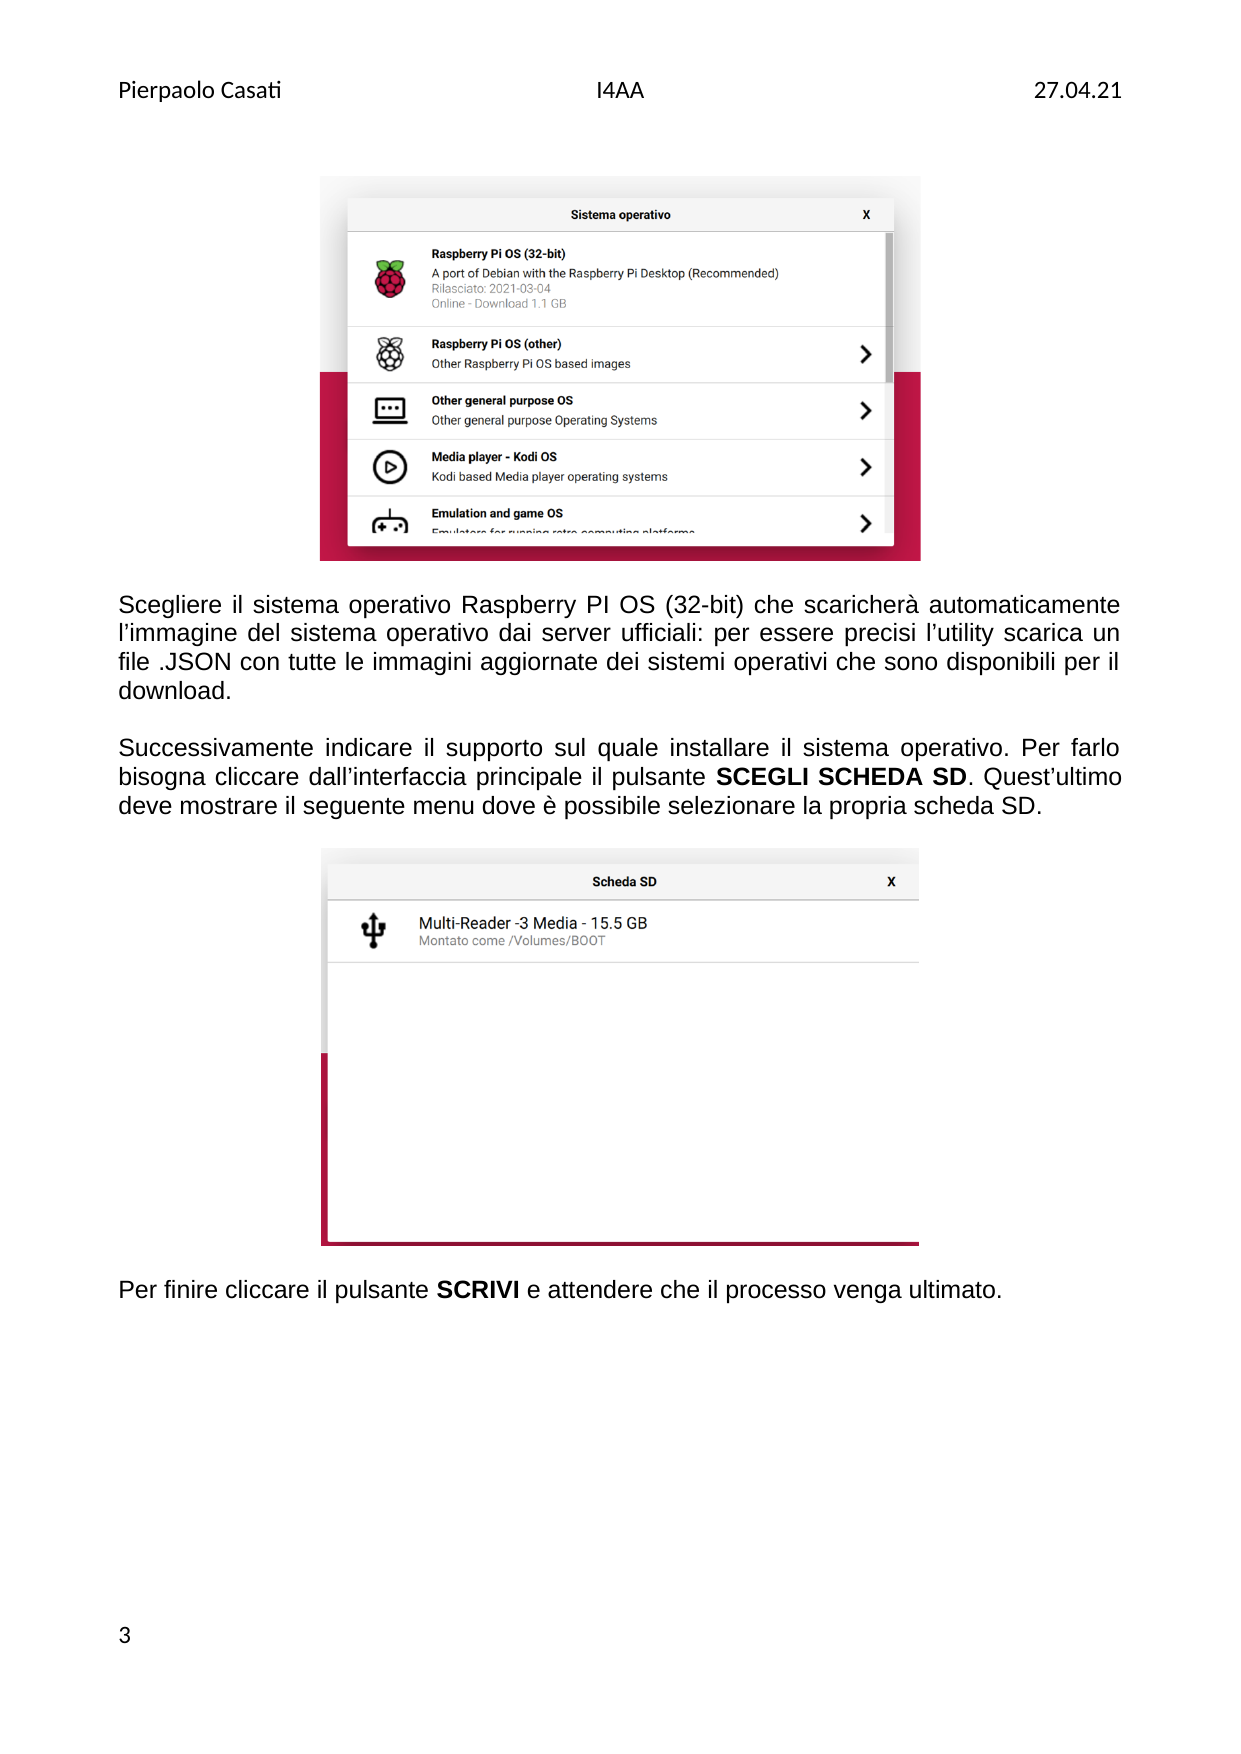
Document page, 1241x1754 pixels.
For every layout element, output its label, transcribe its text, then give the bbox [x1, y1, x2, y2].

picture [321, 848, 919, 1246]
text Per finire cliccare il pulsante SCRIVI e attendere che il processo venga ultimato. [118, 1275, 1122, 1303]
text Successivamente indicare il supporto sul quale installare il sistema operativo. Per farlo bisogna cliccare dall’interfaccia principale il pulsante SCEGLI SCHEDA SD. Quest’ultimo deve mostrare il seguente menu dove è possibile selezionare la propria scheda SD. [118, 733, 1122, 820]
picture [319, 176, 921, 561]
text Scegliere il sistema operativo Raspberry PI OS (32-bit) che scaricherà automaticamente l’immagine del sistema operativo dai server ufficiali: per essere precisi l’utility scarica un file .JSON con tutte le immagini aggiornate dei sistemi operativi che sono disponibili per il download. [118, 590, 1122, 705]
